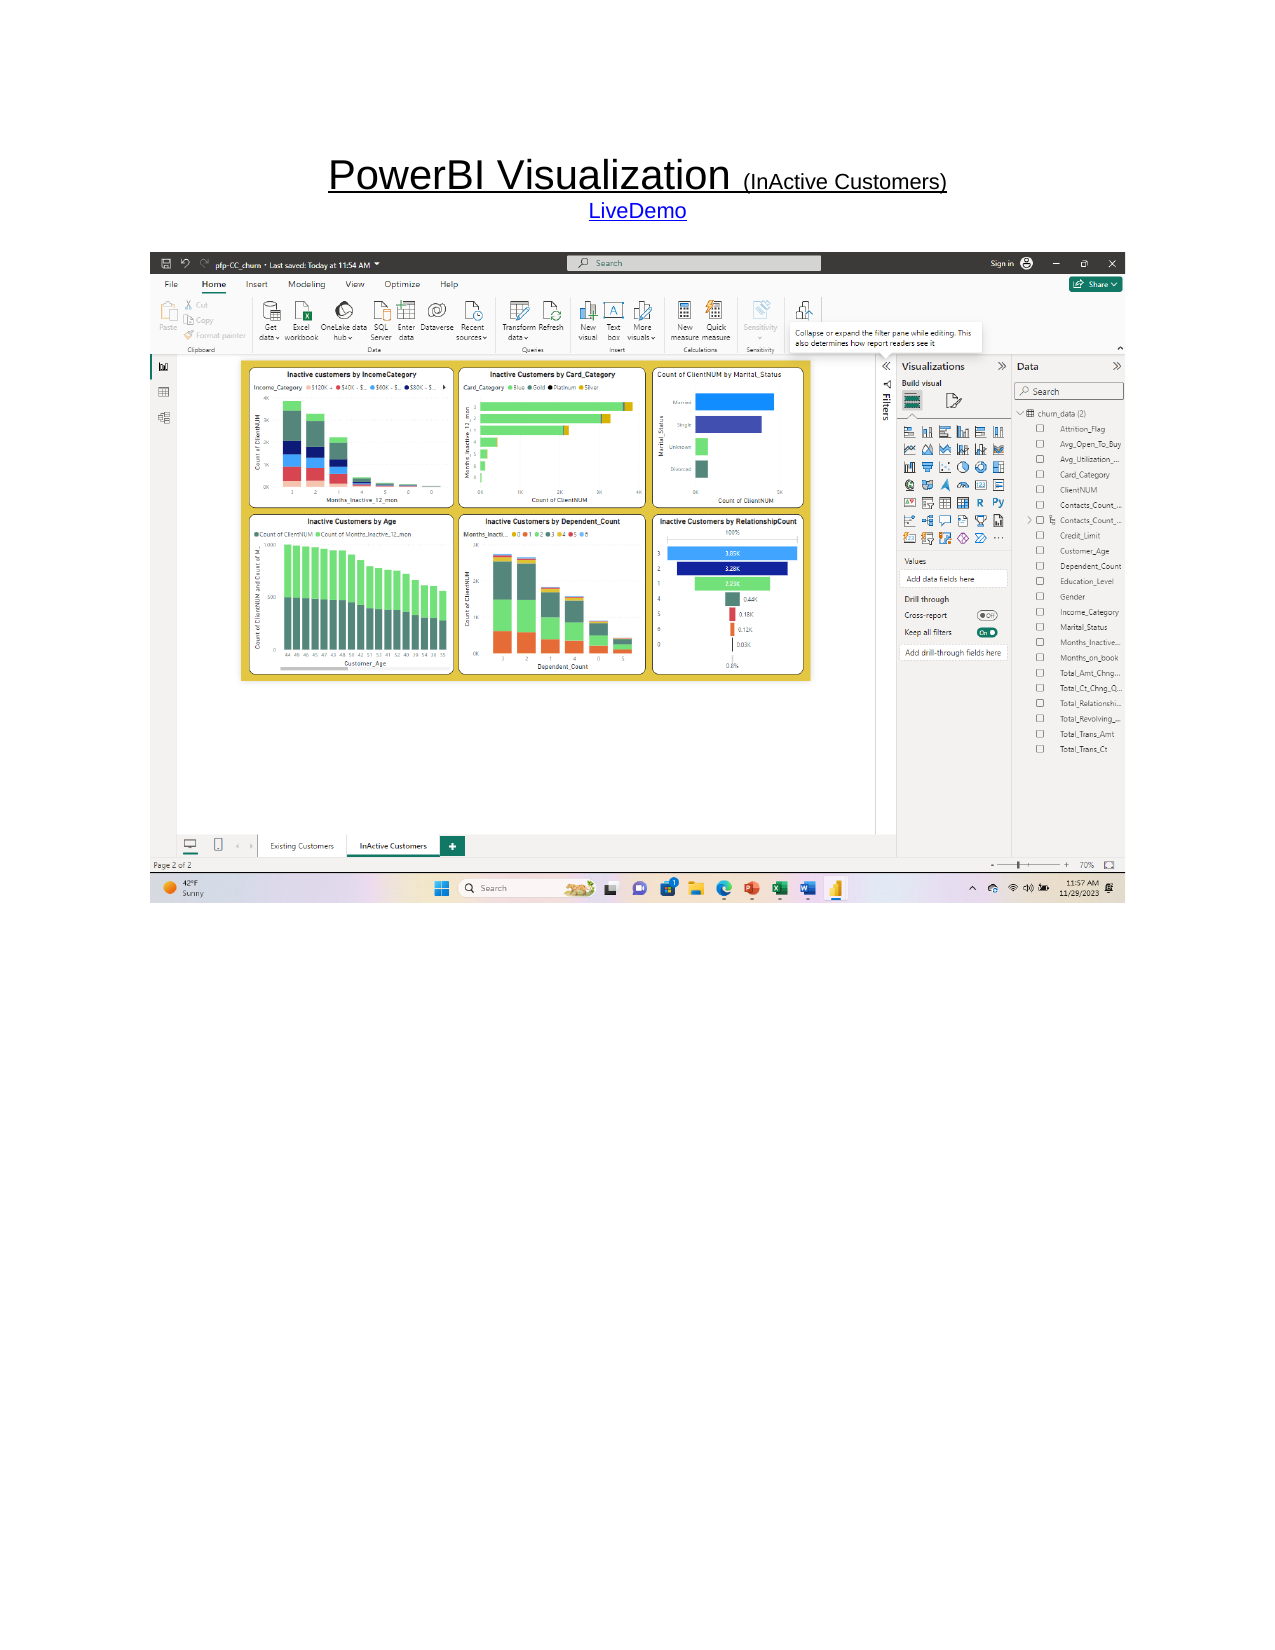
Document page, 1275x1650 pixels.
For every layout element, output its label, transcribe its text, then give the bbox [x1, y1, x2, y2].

picture [150, 252, 1125, 903]
text PowerBI Visualization (InActive Customers) LiveDemo [150, 150, 1125, 223]
